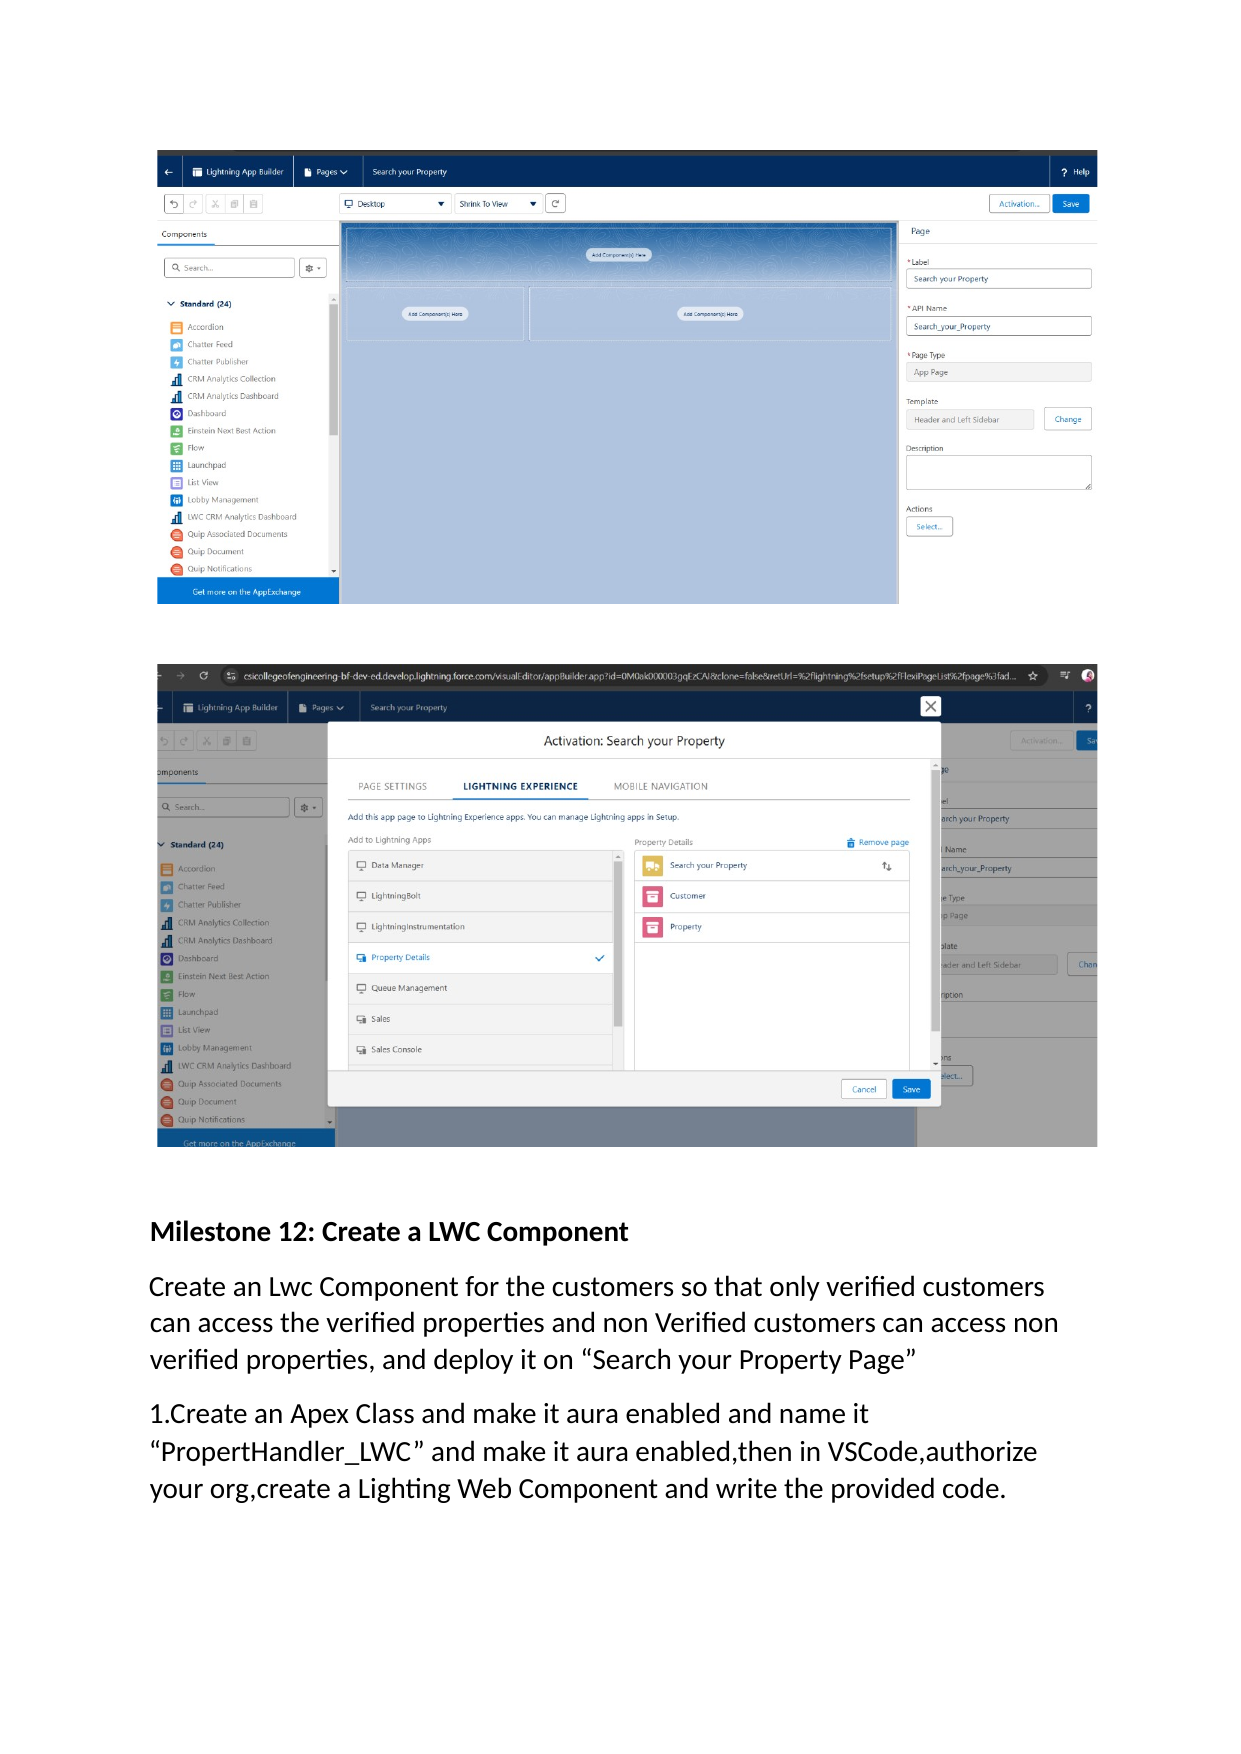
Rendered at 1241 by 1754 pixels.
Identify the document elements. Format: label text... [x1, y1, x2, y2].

text “PropertHandler_LWC” and make it aura enabled,then in VSCode,authorize your org,create a Lighting Web Component and write the provided code. [148, 1433, 1091, 1506]
text Create an Lwc Component for the customers so that only verified customers can access the verified properties and non Verified customers can access non verified properties, and deploy it on “Search your Property Page” [148, 1268, 1091, 1377]
picture [157, 664, 1098, 1147]
text 1.Create an Apex Class and make it aura enabled and name it [148, 1396, 1091, 1431]
subtitle Milestone 12: Create a LWC Component [149, 1213, 1098, 1248]
picture [157, 150, 1098, 604]
